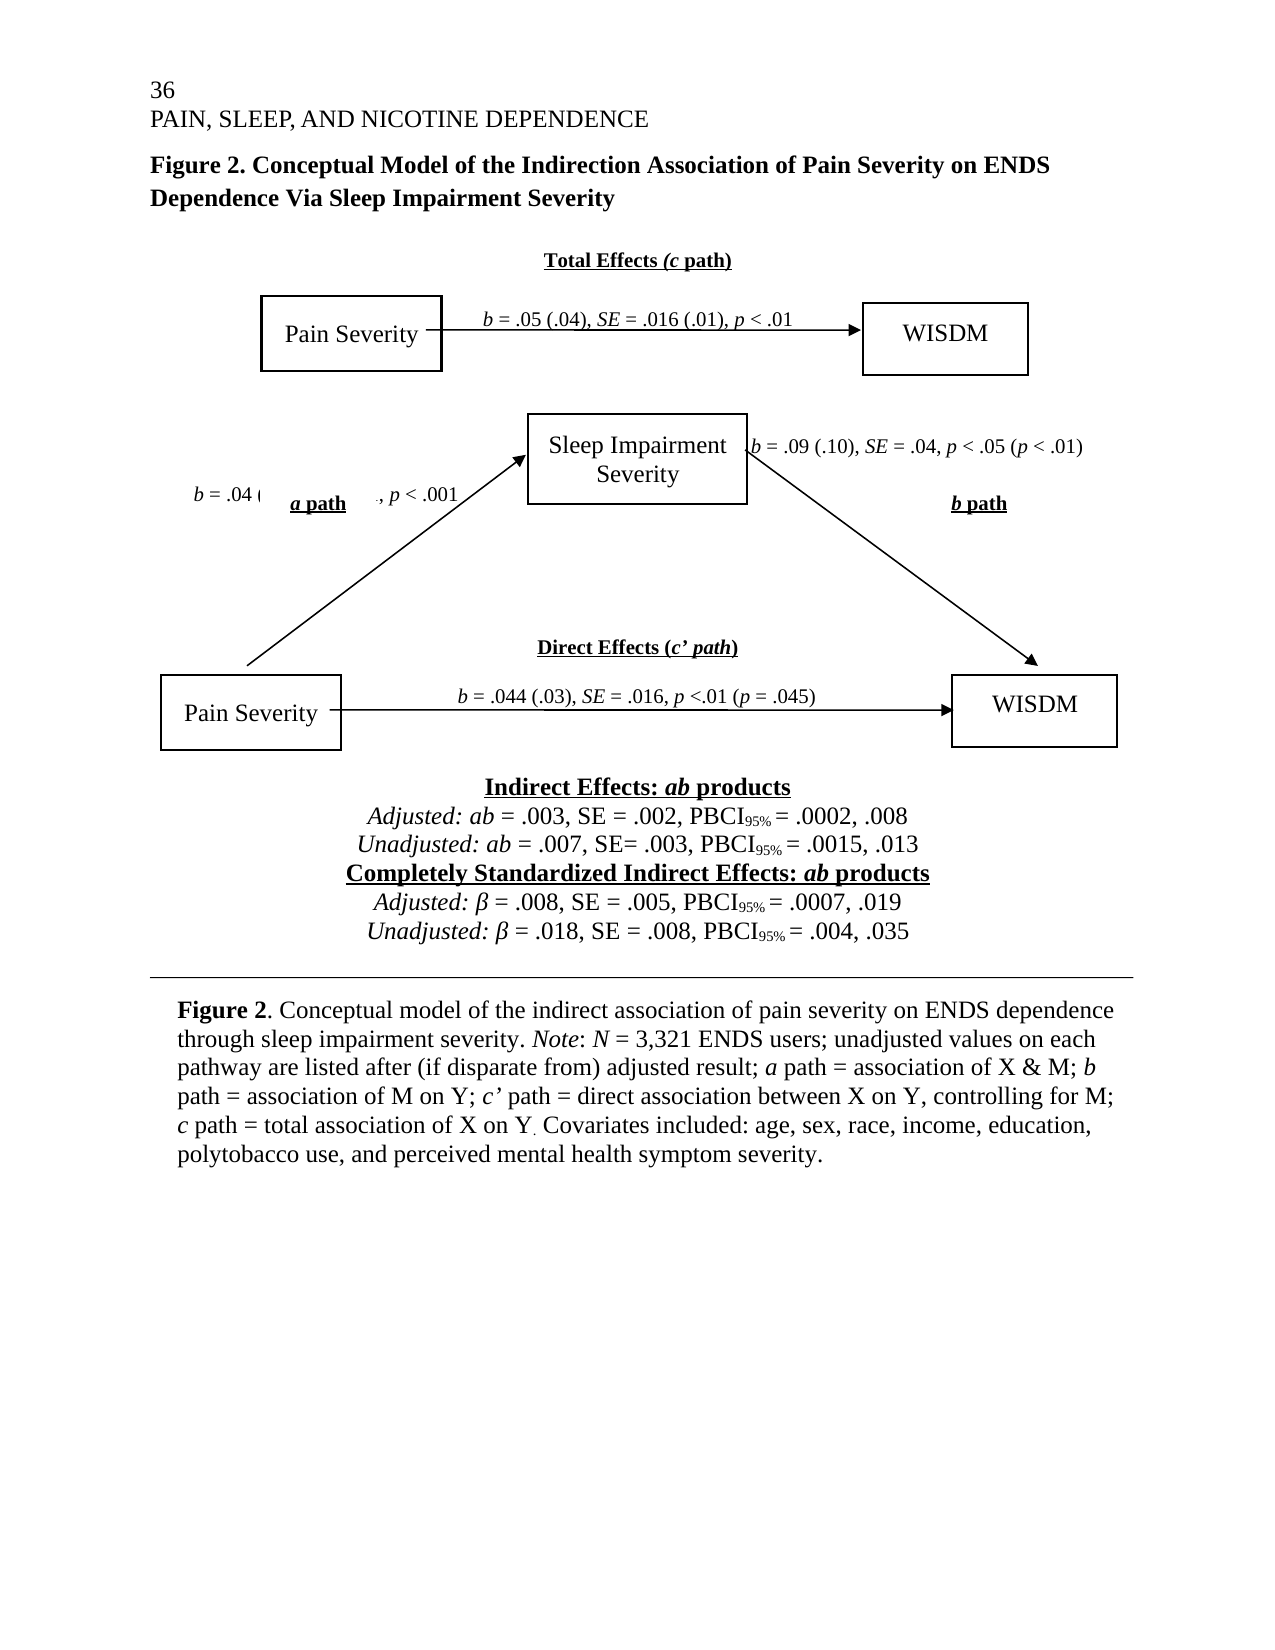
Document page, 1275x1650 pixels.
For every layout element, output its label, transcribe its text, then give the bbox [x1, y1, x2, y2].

text Figure 2. Conceptual Model of the Indirection Association of Pain Severity on ENDS Dependence Via Sleep Impairment Severity [150, 150, 1125, 212]
